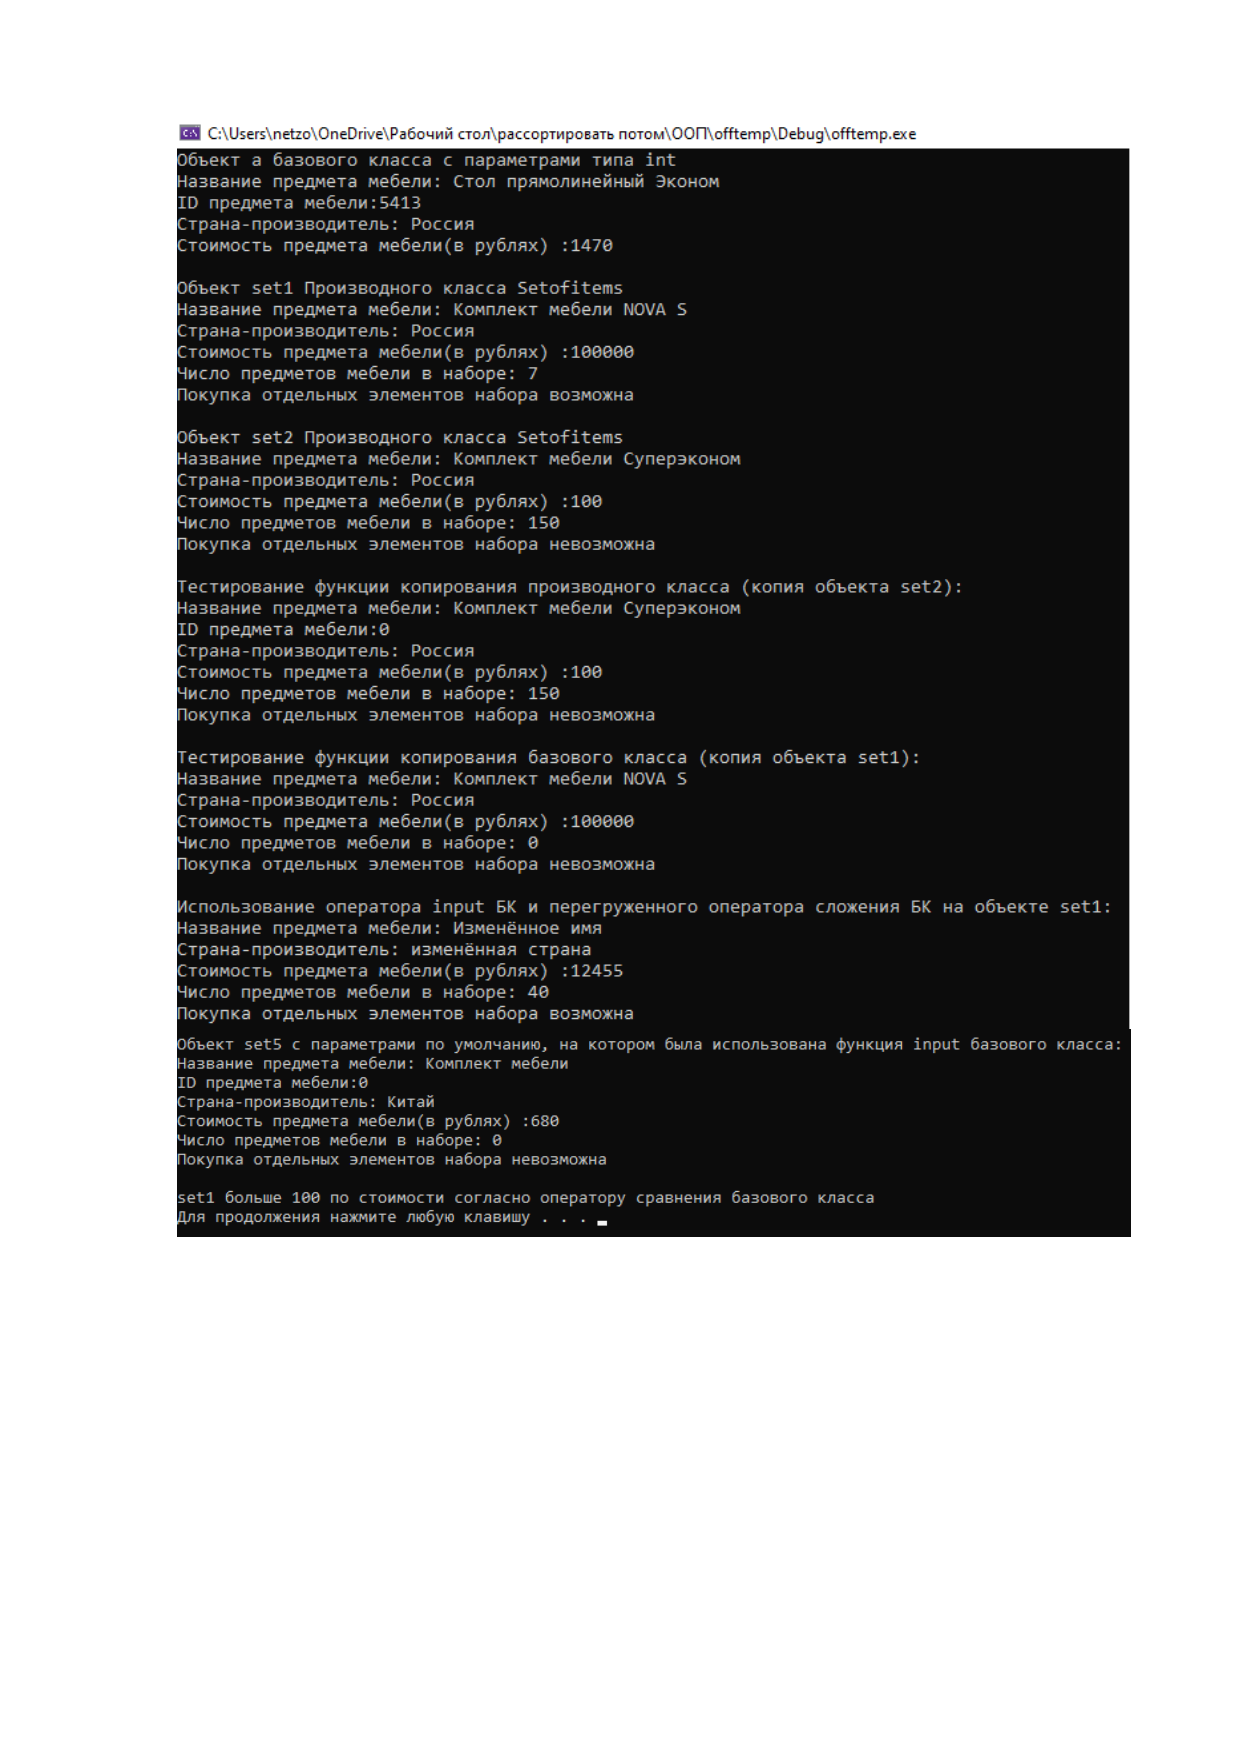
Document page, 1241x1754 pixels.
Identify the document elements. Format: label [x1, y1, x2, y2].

picture [177, 118, 1131, 1237]
